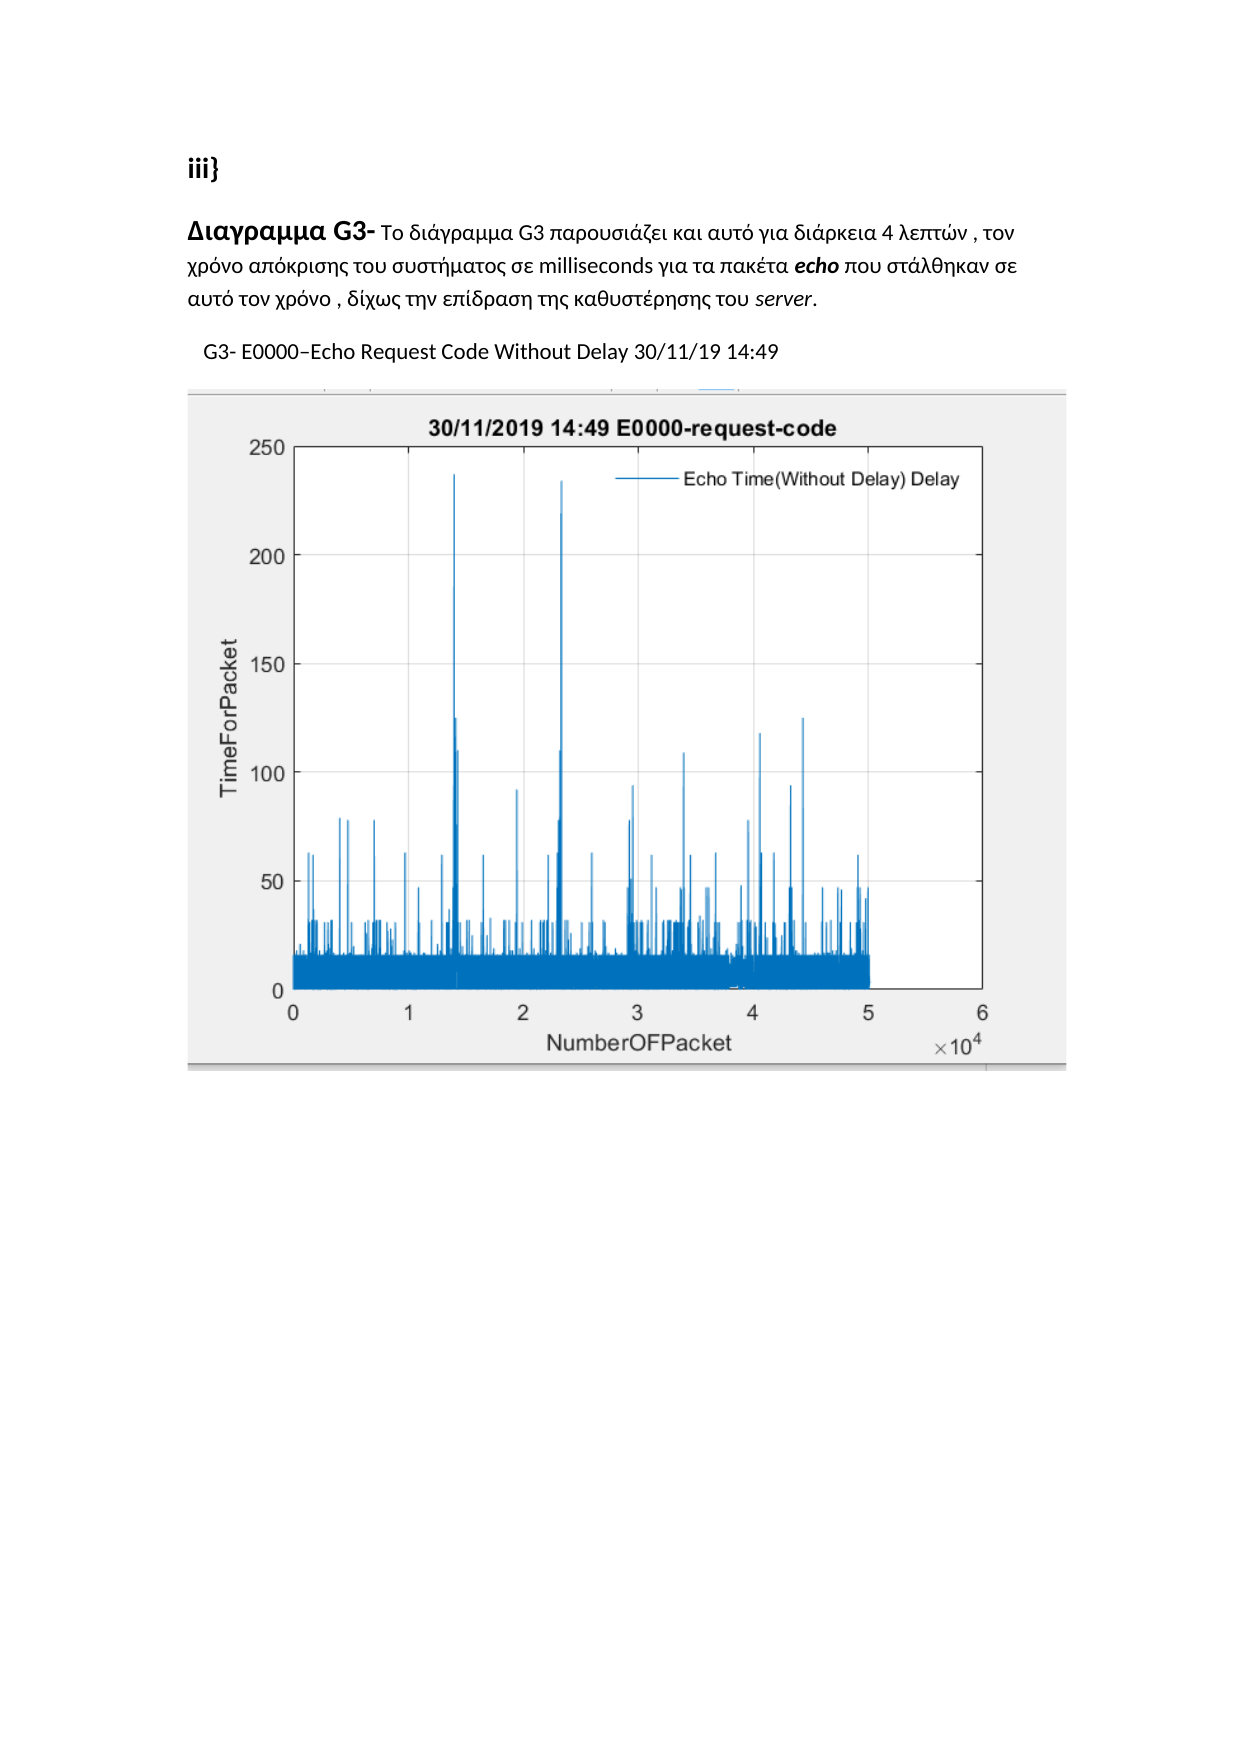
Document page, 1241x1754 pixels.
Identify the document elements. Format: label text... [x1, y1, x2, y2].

text Διαγραμμα G3- Το διάγραμμα G3 παρουσιάζει και αυτό για διάρκεια 4 λεπτών , τον χρόνο απόκρισης του συστήματος σε milliseconds για τα πακέτα echo που στάλθηκαν σε αυτό τον χρόνο , δίχως την επίδραση της καθυστέρησης του server. [187, 212, 1053, 312]
text iii} [187, 150, 1053, 186]
text G3- E0000–Echo Request Code Without Delay 30/11/19 14:49 [187, 337, 1053, 365]
picture [187, 389, 1067, 1071]
